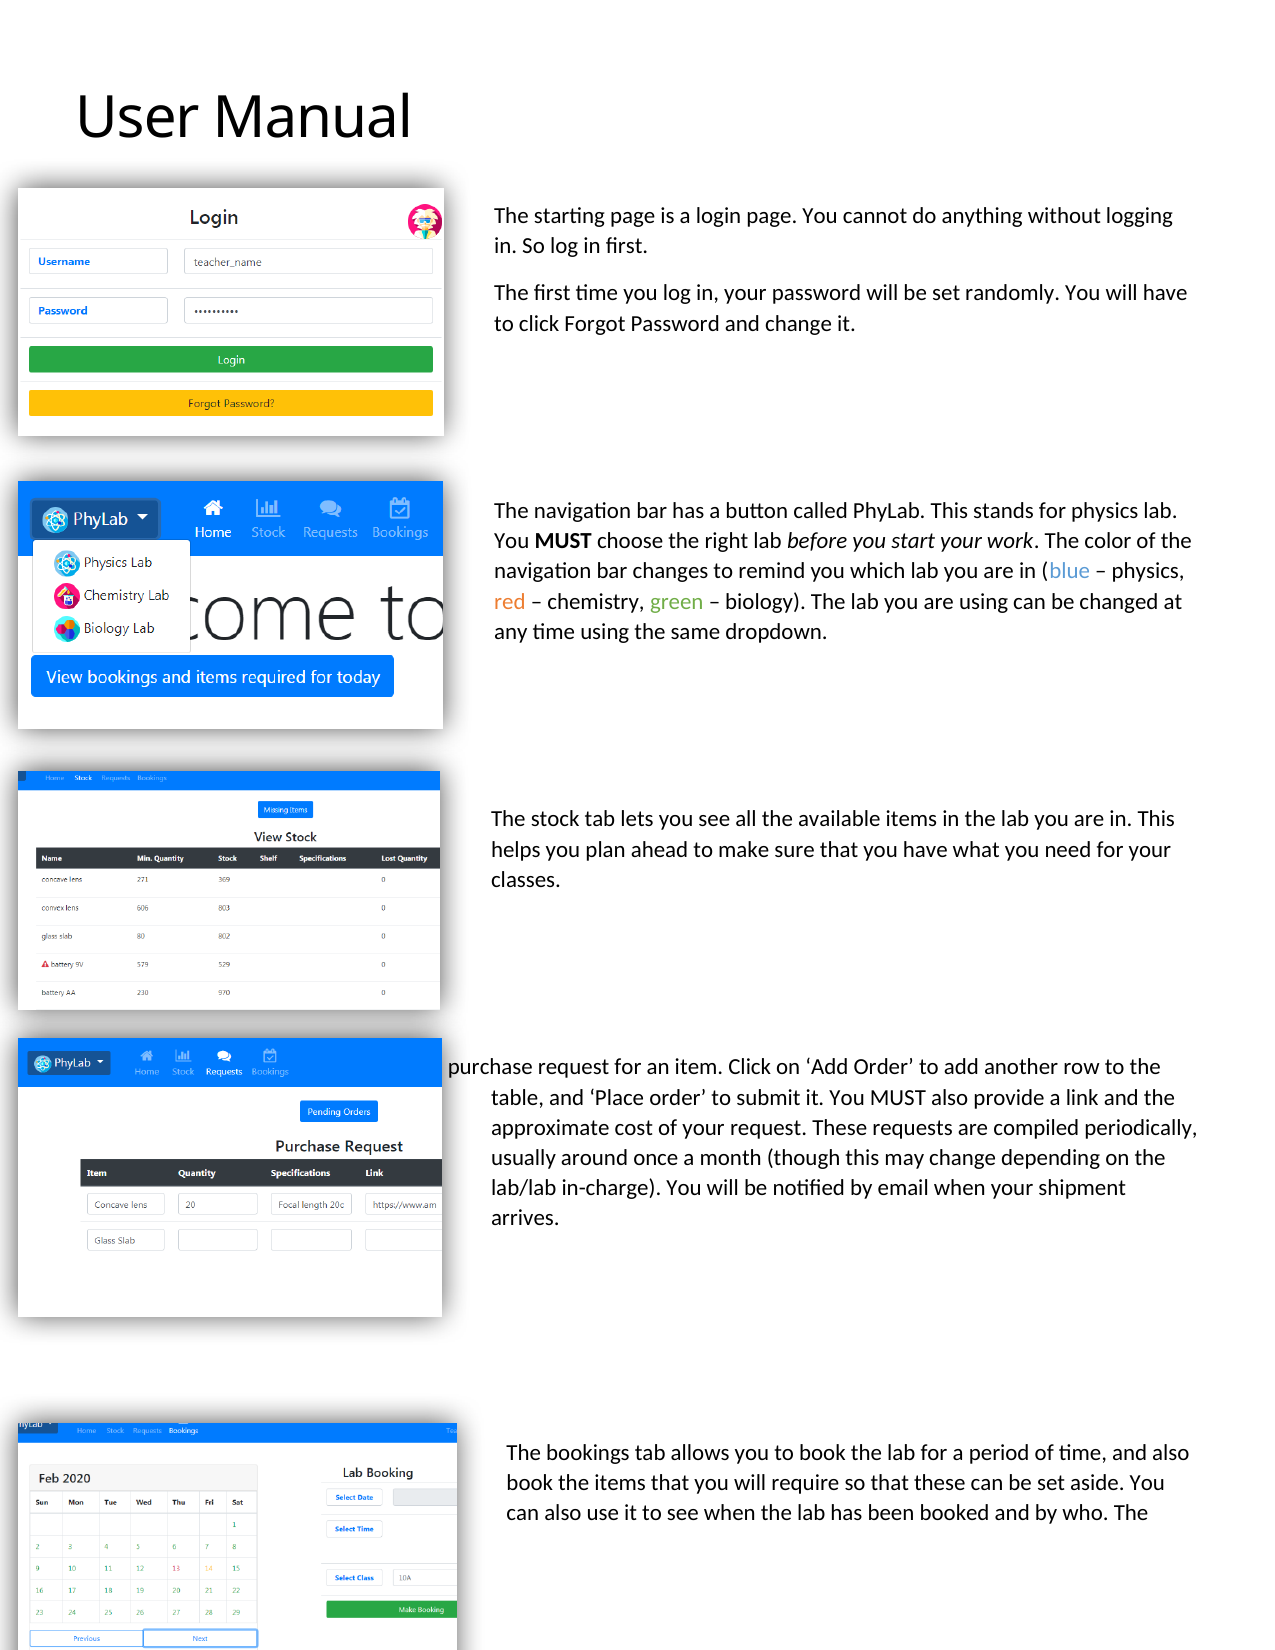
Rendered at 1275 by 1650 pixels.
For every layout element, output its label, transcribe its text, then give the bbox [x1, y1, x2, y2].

picture [18, 771, 440, 1010]
text The request table allows you to put in a purchase request for an item. Click on ‘Add Order’ to add another row to the table, and ‘Place order’ to submit it. You MUST also provide a link and the approximate cost of your request. These requests are compiled periodically, usually around once a month (though this may change depending on the lab/lab in-charge). You will be notified by email when your shipment arrives. [463, 1052, 1200, 1231]
text The starting page is a login page. You cannot do anything without logging in. So log in first. [465, 201, 1200, 259]
picture [18, 1423, 457, 1650]
picture [18, 481, 443, 729]
text The stock tab lets you see all the available items in the lab you are in. This helps you plan ahead to make sure that you have what you need for your classes. [463, 804, 1200, 893]
text The first time you log in, your password will be set randomly. You will have to click Forgot Password and change it. [465, 278, 1200, 337]
picture [18, 188, 444, 436]
text The navigation bar has a button called PhyLab. This stands for physics lab. You MUST choose the right lab before you start your work. The color of the navigation bar changes to remind you which lab you are in (blue – physics, red – chemistry, green – biology). The lab you are using can be changed at any time using the same dropdown. [465, 496, 1200, 645]
picture [18, 1038, 442, 1317]
title User Manual [75, 75, 1200, 154]
